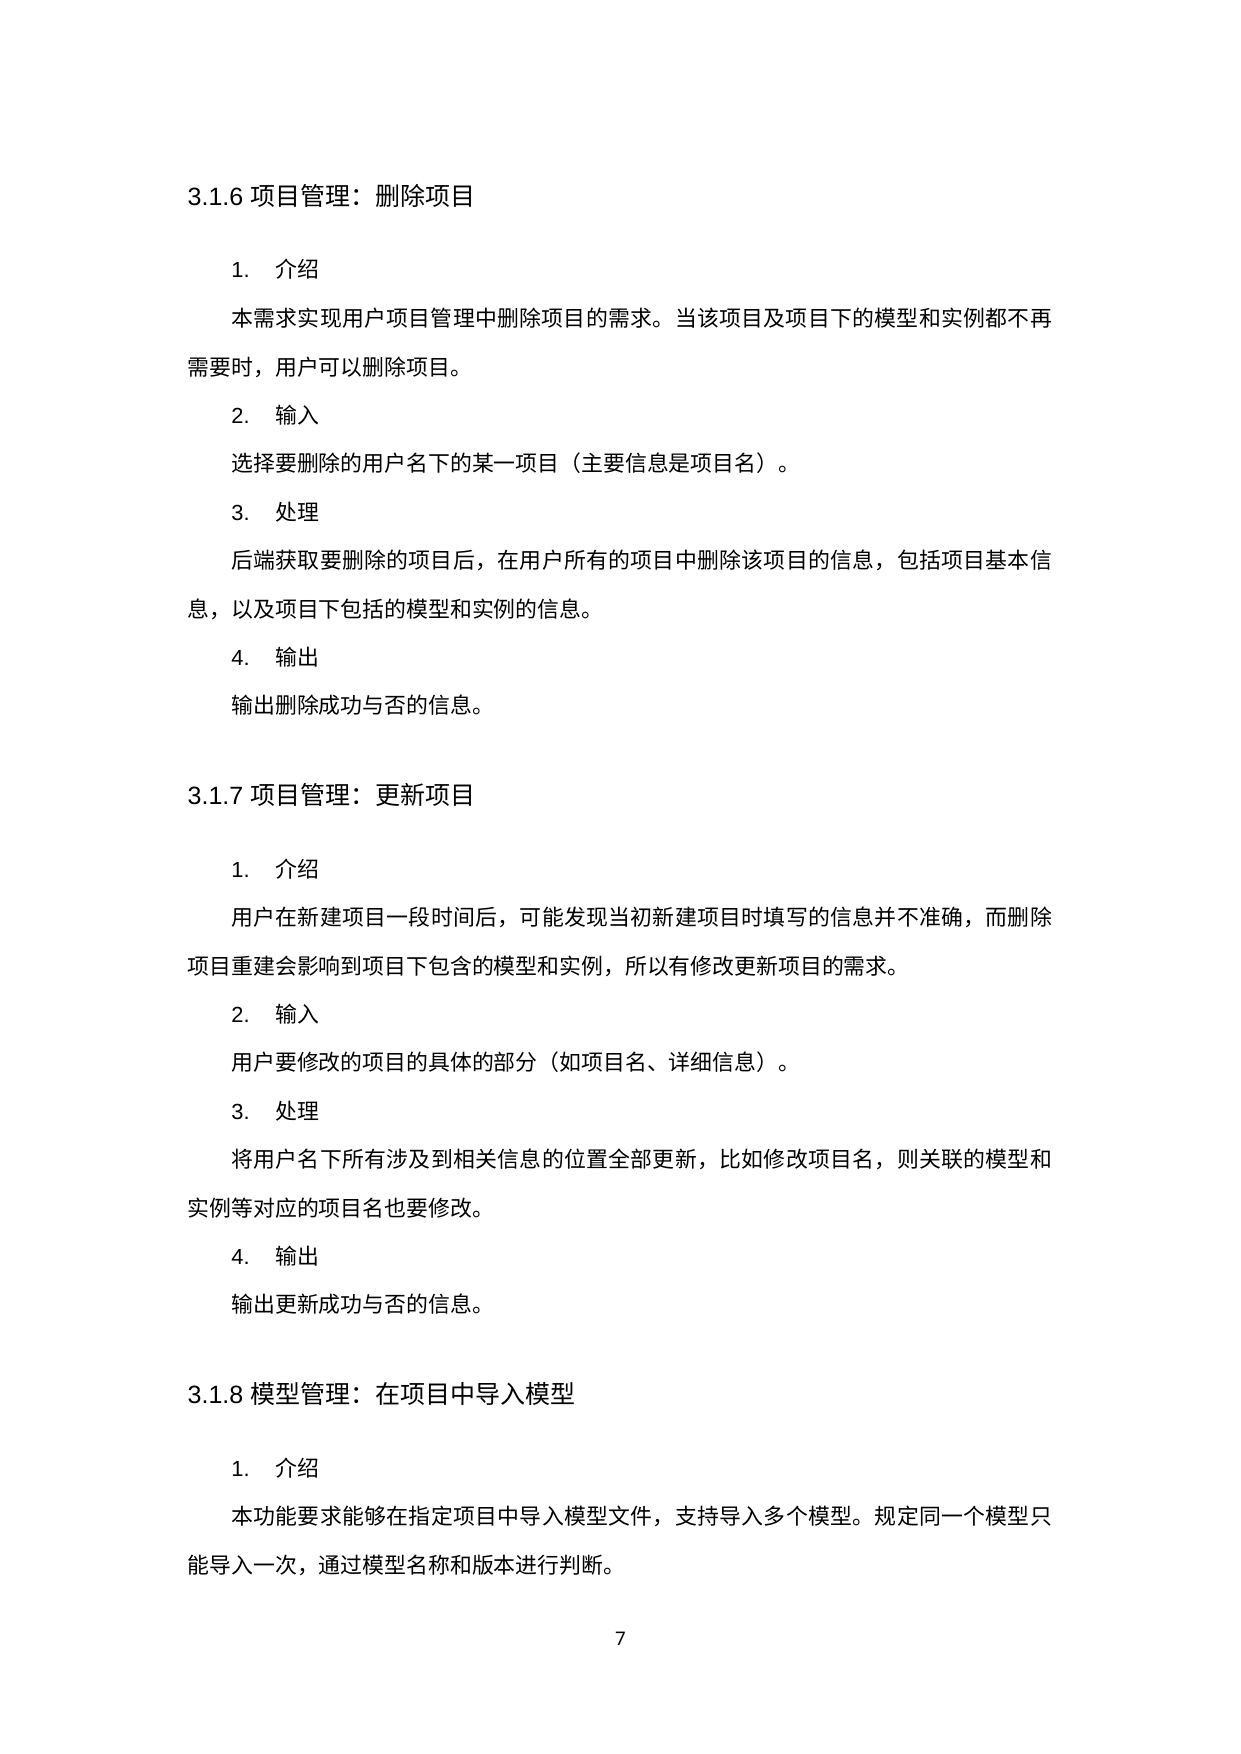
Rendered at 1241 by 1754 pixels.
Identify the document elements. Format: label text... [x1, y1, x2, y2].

text 选择要删除的用户名下的某一项目（主要信息是项目名）。 [187, 446, 1053, 478]
list 输出 [231, 639, 1053, 672]
list 输入 [231, 397, 1053, 430]
text 将用户名下所有涉及到相关信息的位置全部更新，比如修改项目名，则关联的模型和实例等对应的项目名也要修改。 [187, 1142, 1053, 1223]
list 介绍 [231, 1450, 1053, 1483]
list 处理 [231, 1093, 1053, 1126]
list 处理 [231, 494, 1053, 527]
text 后端获取要删除的项目后，在用户所有的项目中删除该项目的信息，包括项目基本信息，以及项目下包括的模型和实例的信息。 [187, 542, 1053, 624]
list 介绍 [231, 851, 1053, 884]
text 用户在新建项目一段时间后，可能发现当初新建项目时填写的信息并不准确，而删除项目重建会影响到项目下包含的模型和实例，所以有修改更新项目的需求。 [187, 899, 1053, 981]
subtitle 3.1.8 模型管理：在项目中导入模型 [187, 1360, 1053, 1425]
list 输入 [231, 997, 1053, 1029]
list 介绍 [231, 252, 1053, 284]
text 输出删除成功与否的信息。 [187, 688, 1053, 720]
text 本需求实现用户项目管理中删除项目的需求。当该项目及项目下的模型和实例都不再需要时，用户可以删除项目。 [187, 300, 1053, 382]
text 用户要修改的项目的具体的部分（如项目名、详细信息）。 [187, 1045, 1053, 1077]
text 输出更新成功与否的信息。 [187, 1287, 1053, 1319]
subtitle 3.1.6 项目管理：删除项目 [187, 162, 1053, 227]
text 本功能要求能够在指定项目中导入模型文件，支持导入多个模型。规定同一个模型只能导入一次，通过模型名称和版本进行判断。 [187, 1499, 1053, 1580]
list 输出 [231, 1239, 1053, 1271]
subtitle 3.1.7 项目管理：更新项目 [187, 761, 1053, 826]
